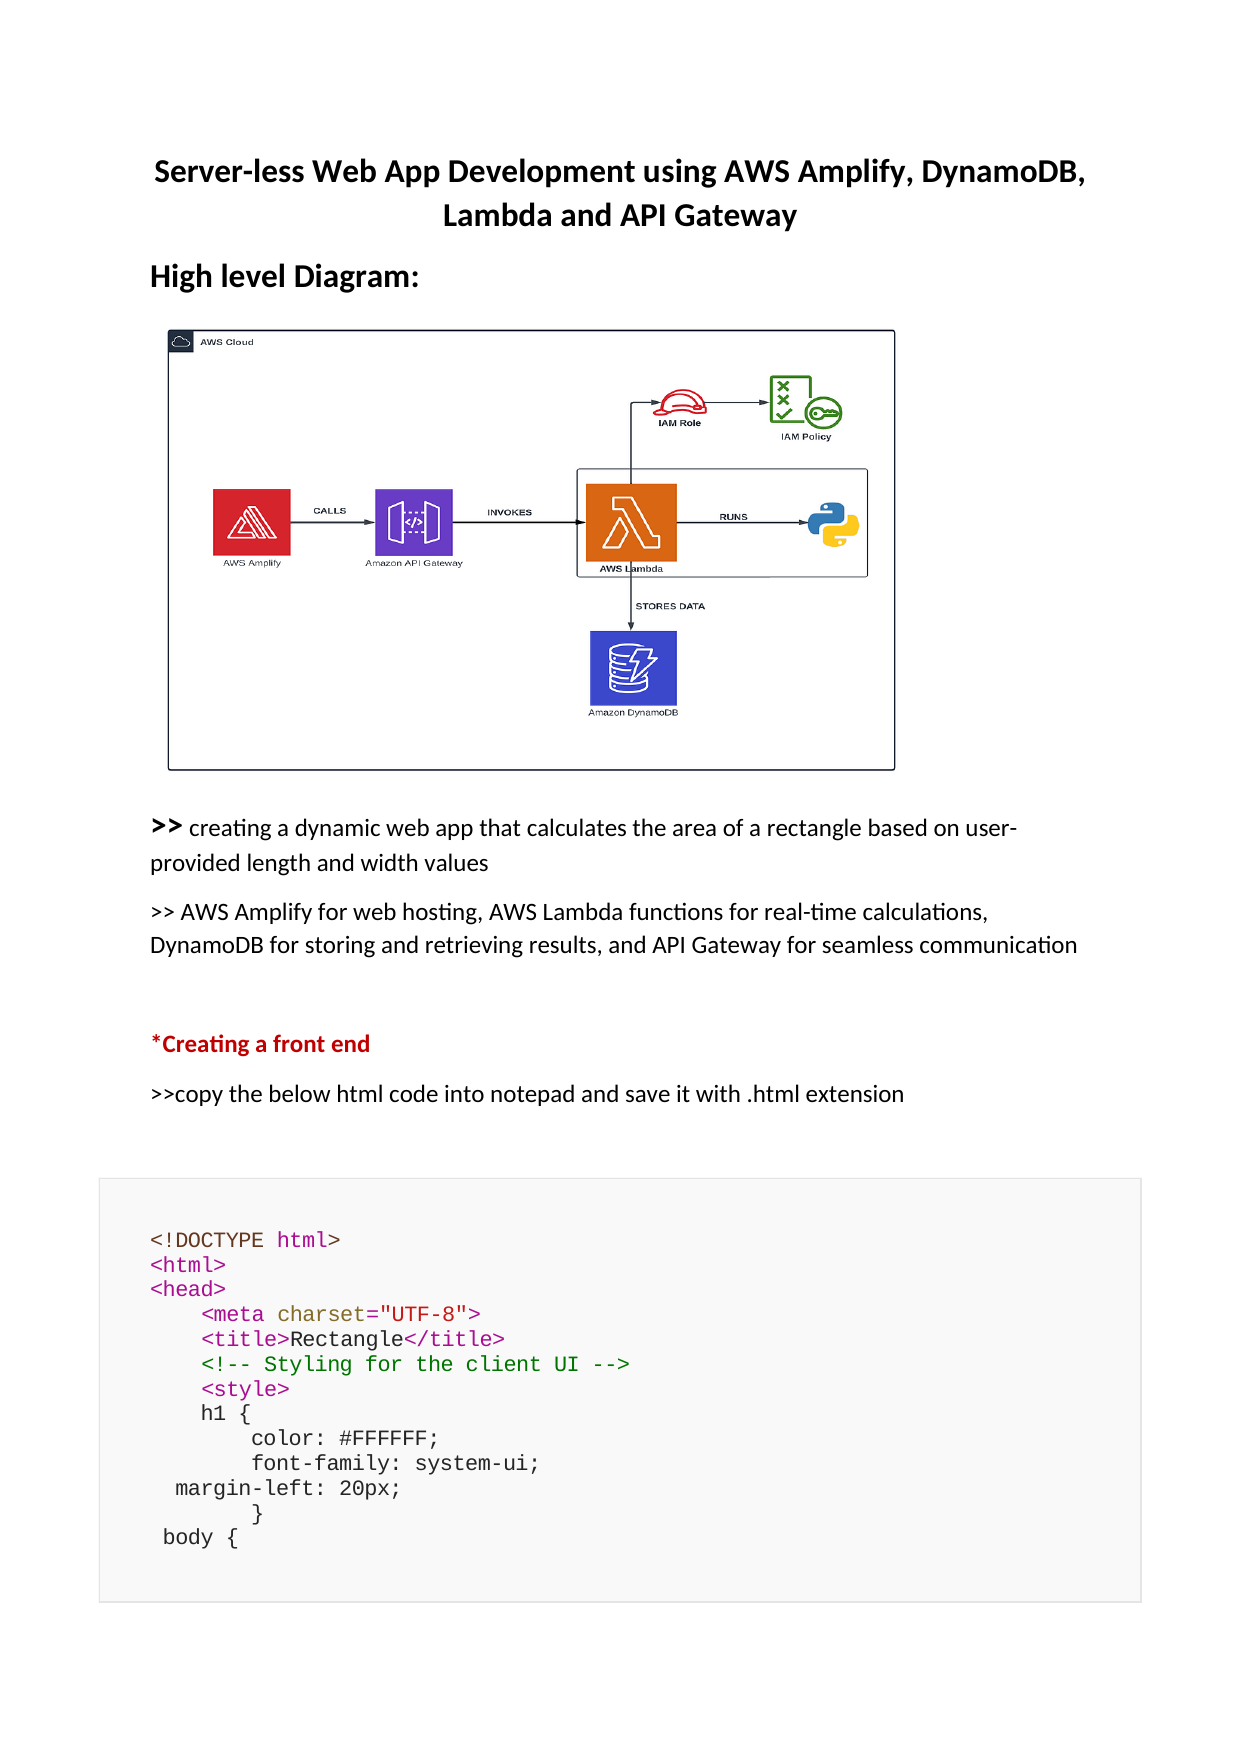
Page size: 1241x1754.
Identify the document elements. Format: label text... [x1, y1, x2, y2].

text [100, 1179, 1140, 1601]
text >> creating a dynamic web app that calculates the area of a rectangle based on user-provided length and width values [150, 804, 1090, 877]
text Server-less Web App Development using AWS Amplify, DynamoDB, Lambda and API Gateway [150, 150, 1090, 235]
text >> AWS Amplify for web hosting, AWS Lambda functions for real-time calculations, DynamoDB for storing and retrieving results, and API Gateway for seamless communication [150, 897, 1090, 960]
text >>copy the below html code into notepad and save it with .html extension [150, 1078, 1090, 1109]
text *Creating a front end [150, 1029, 1090, 1059]
picture [150, 315, 944, 785]
text High level Diagram: [150, 254, 1090, 295]
